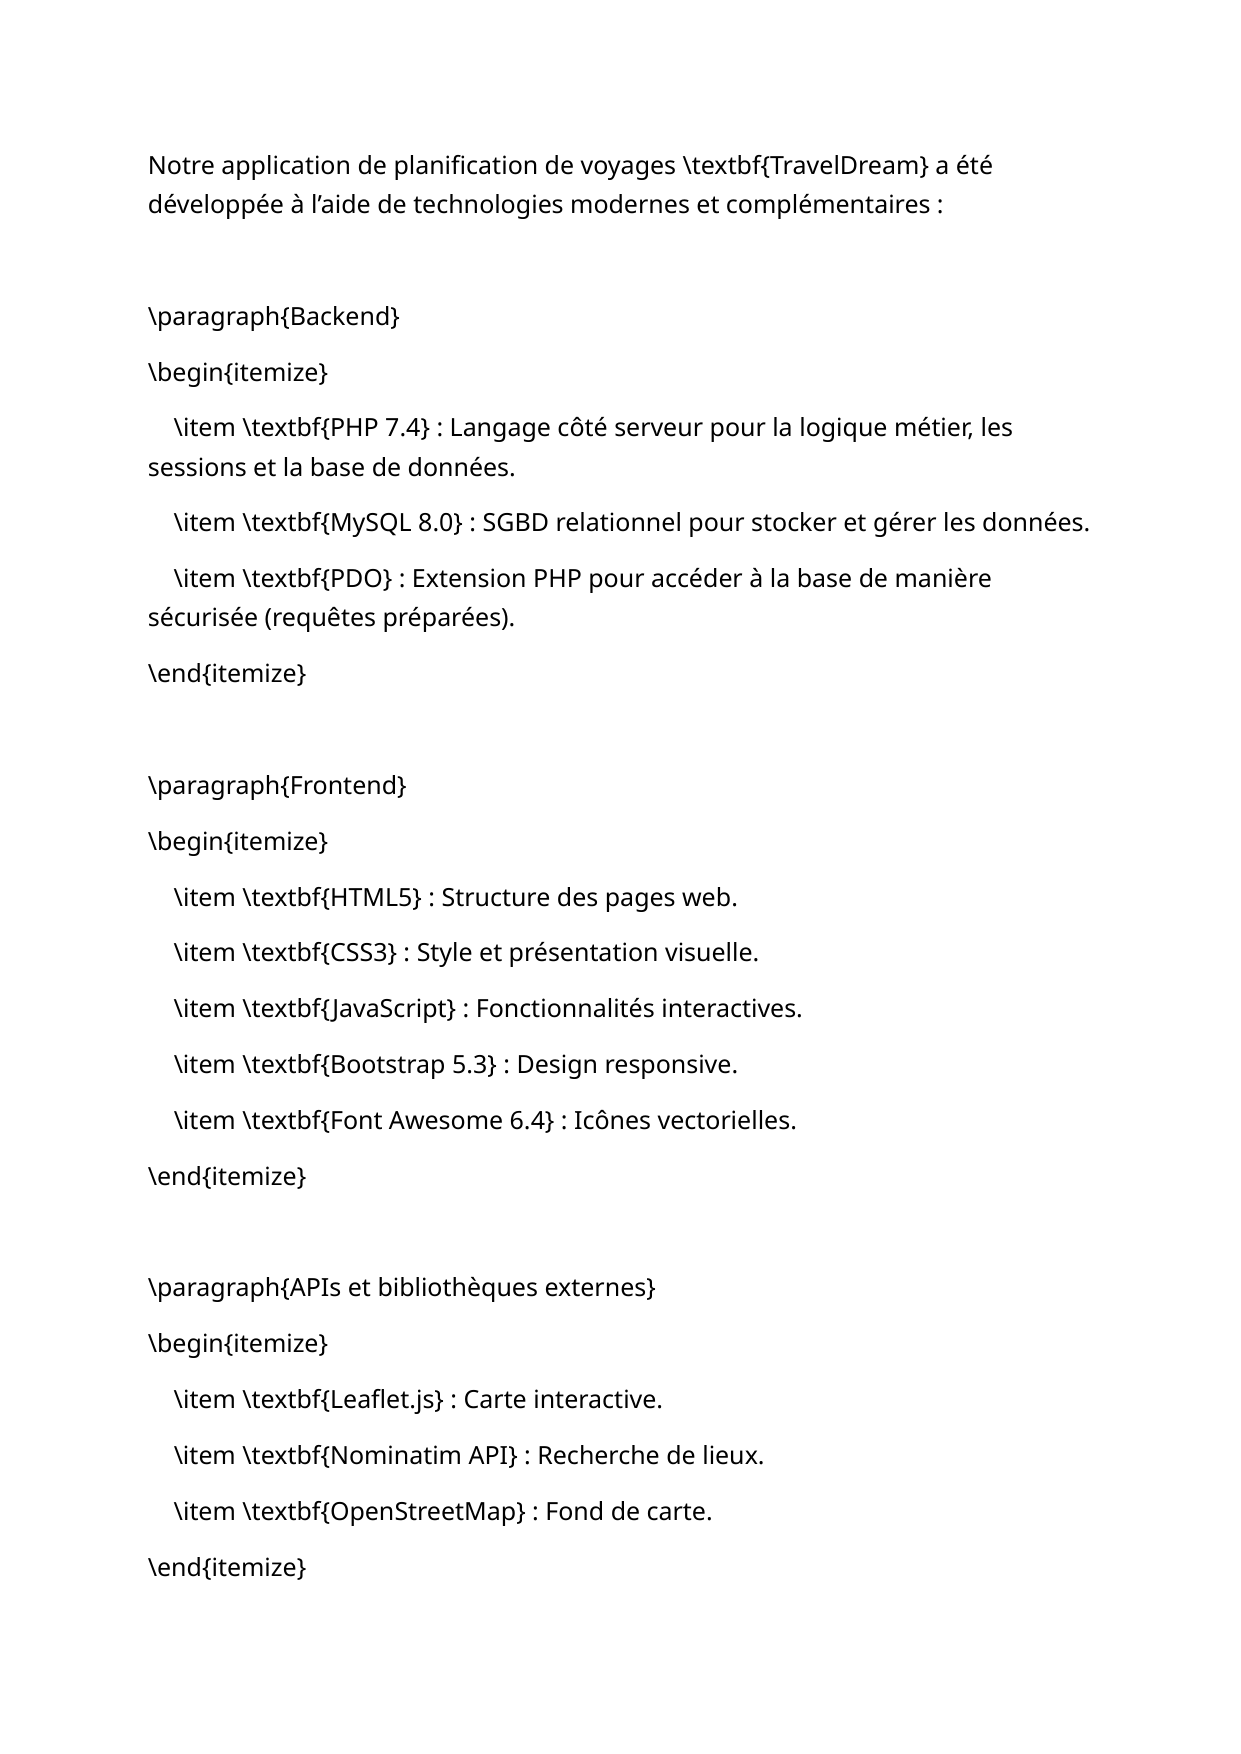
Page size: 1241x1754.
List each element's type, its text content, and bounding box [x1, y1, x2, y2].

text \item \textbf{Font Awesome 6.4} : Icônes vectorielles. [148, 1103, 1093, 1137]
text \paragraph{APIs et bibliothèques externes} [148, 1270, 1093, 1304]
text \item \textbf{PDO} : Extension PHP pour accéder à la base de manière sécurisée (requêtes préparées). [148, 561, 1093, 634]
text \end{itemize} [148, 1158, 1093, 1192]
text \item \textbf{Leaflet.js} : Carte interactive. [148, 1382, 1093, 1416]
text \end{itemize} [148, 656, 1093, 690]
text \item \textbf{PHP 7.4} : Langage côté serveur pour la logique métier, les sessions et la base de données. [148, 410, 1093, 483]
text \paragraph{Backend} [148, 298, 1093, 332]
text Notre application de planification de voyages \textbf{TravelDream} a été développée à l’aide de technologies modernes et complémentaires : [148, 148, 1093, 221]
text \item \textbf{OpenStreetMap} : Fond de carte. [148, 1493, 1093, 1527]
text \begin{itemize} [148, 354, 1093, 388]
text \item \textbf{JavaScript} : Fonctionnalités interactives. [148, 991, 1093, 1025]
text \item \textbf{Bootstrap 5.3} : Design responsive. [148, 1047, 1093, 1081]
text \item \textbf{CSS3} : Style et présentation visuelle. [148, 935, 1093, 969]
text \begin{itemize} [148, 823, 1093, 857]
text \paragraph{Frontend} [148, 768, 1093, 802]
text \item \textbf{Nominatim API} : Recherche de lieux. [148, 1438, 1093, 1472]
text \end{itemize} [148, 1549, 1093, 1583]
text \begin{itemize} [148, 1326, 1093, 1360]
text \item \textbf{HTML5} : Structure des pages web. [148, 879, 1093, 913]
text \item \textbf{MySQL 8.0} : SGBD relationnel pour stocker et gérer les données. [148, 505, 1093, 539]
